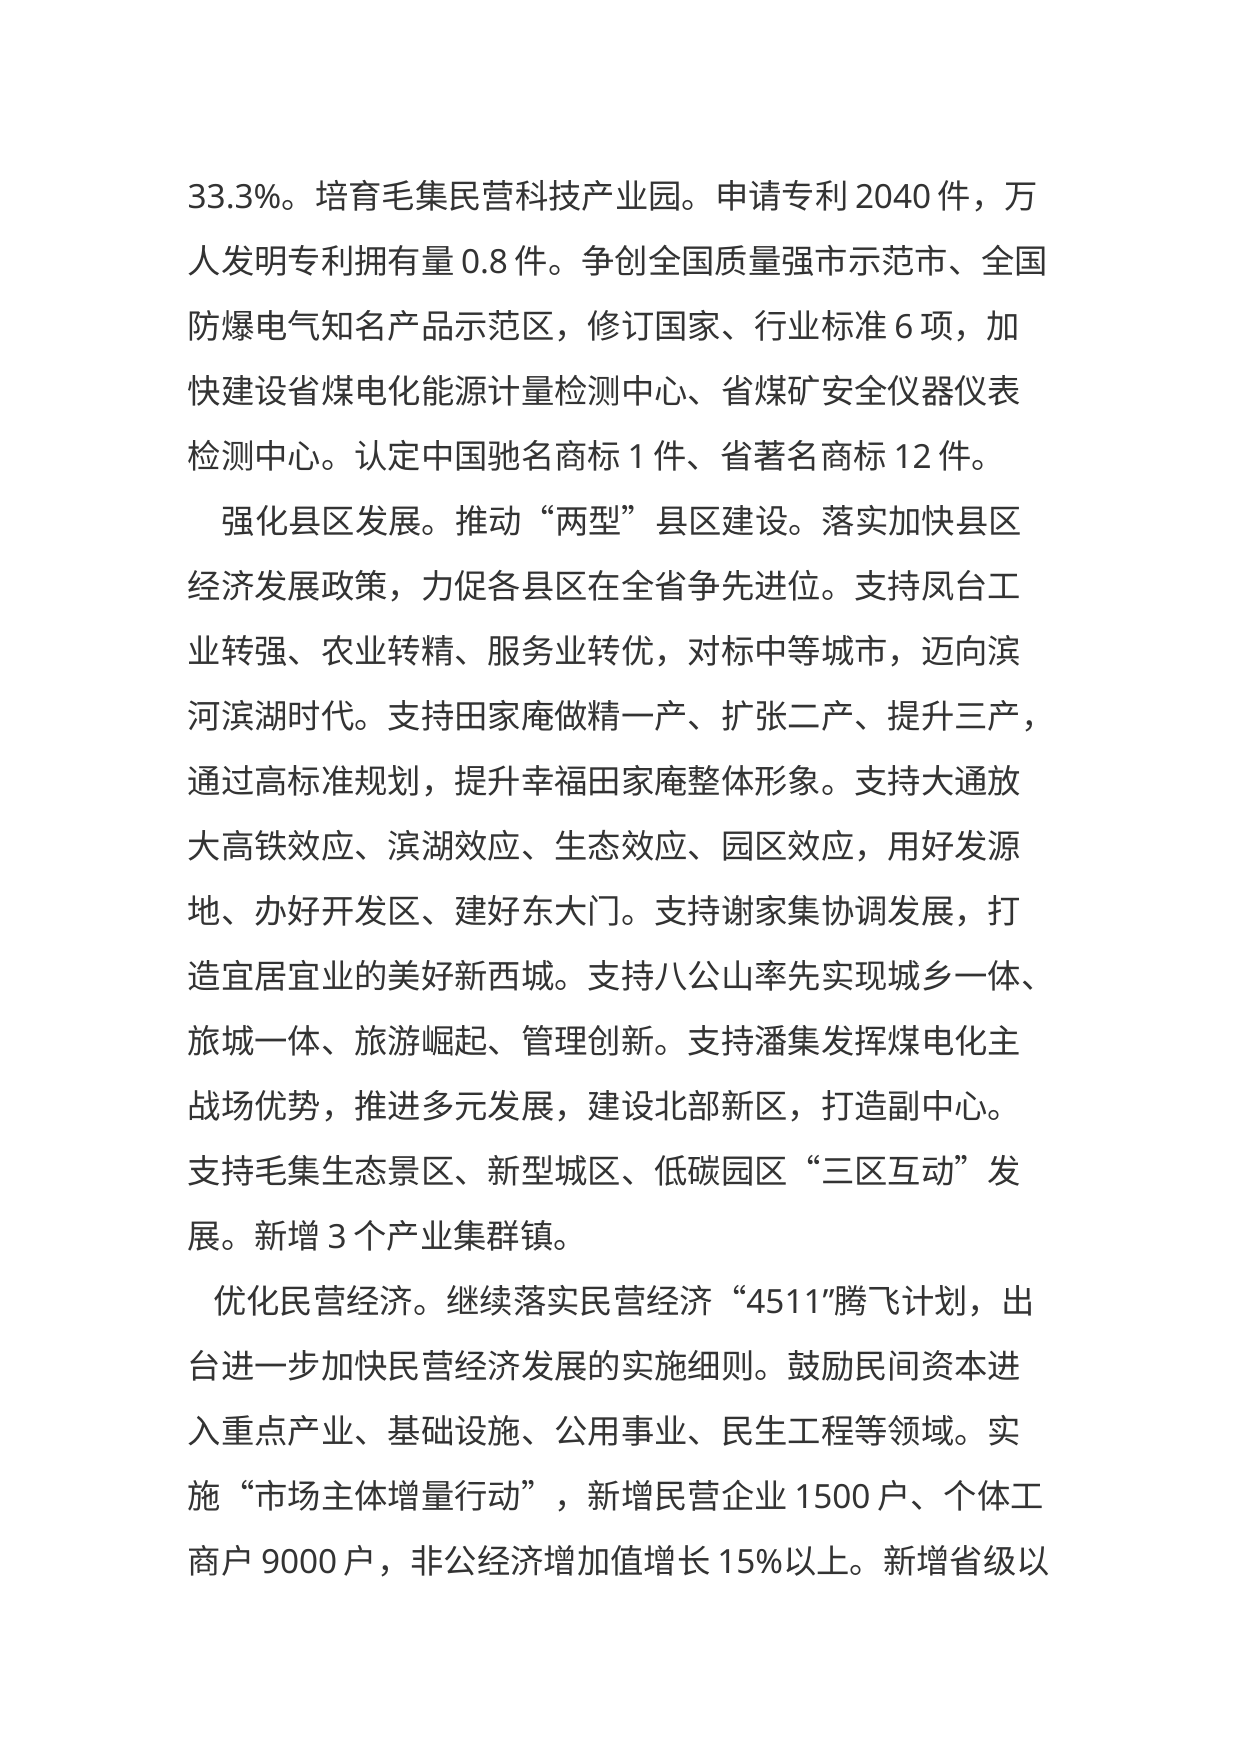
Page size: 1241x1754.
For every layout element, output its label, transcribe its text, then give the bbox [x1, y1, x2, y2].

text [187, 1267, 1053, 1592]
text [187, 162, 1053, 487]
text 强化县区发展。推动“两型”县区建设。落实加快县区经济发展政策，力促各县区在全省争先进位。支持凤台工业转强、农业转精、服务业转优，对标中等城市，迈向滨河滨湖时代。支持田家庵做精一产、扩张二产、提升三产，通过高标准规划，提升幸福田家庵整体形象。支持大通放大高铁效应、滨湖效应、生态效应、园区效应，用好发源地、办好开发区、建好东大门。支持谢家集协调发展，打造宜居宜业的美好新西城。支持八公山率先实现城乡一体、旅城一体、旅游崛起、管理创新。支持潘集发挥煤电化主战场优势，推进多元发展，建设北部新区，打造副中心。支持毛集生态景区、新型城区、低碳园区“三区互动”发展。新增3个产业集群镇。 [187, 487, 1053, 1267]
